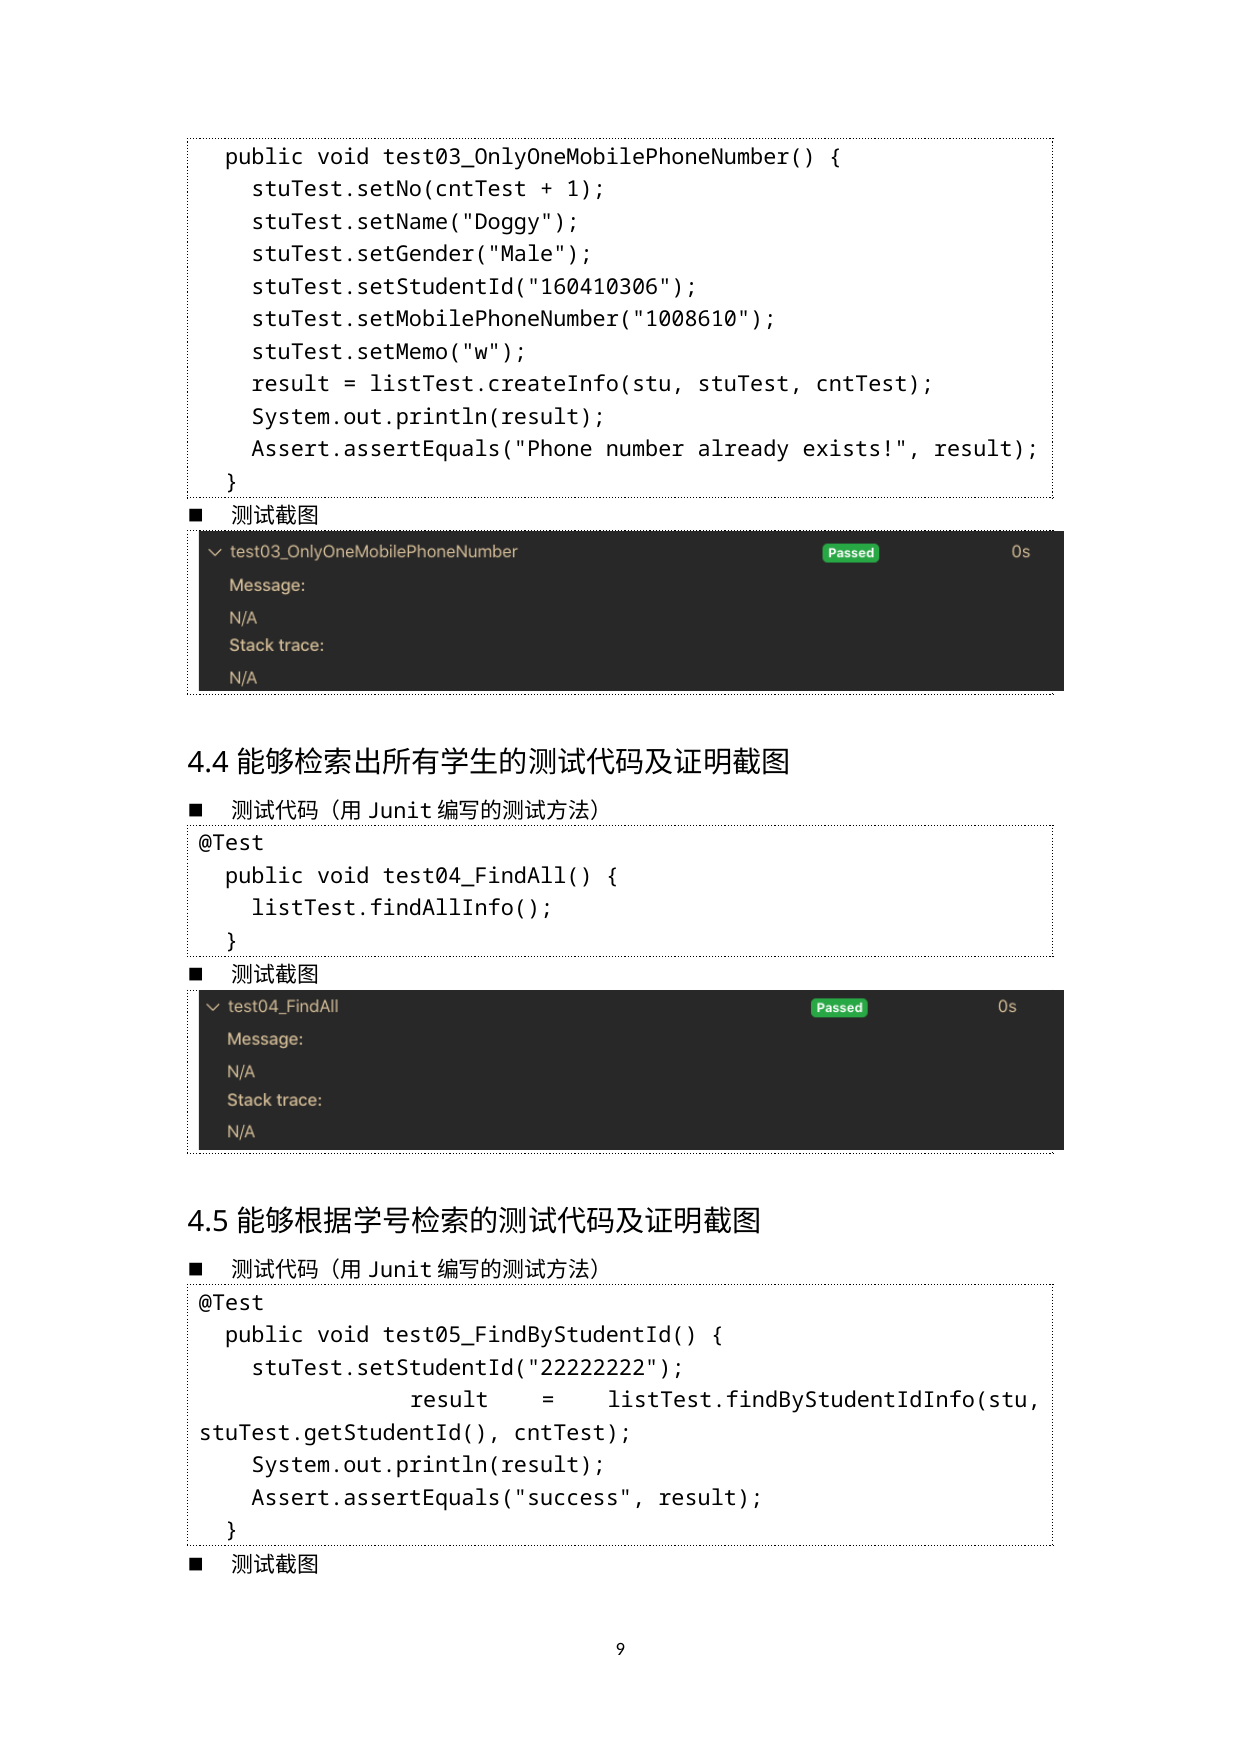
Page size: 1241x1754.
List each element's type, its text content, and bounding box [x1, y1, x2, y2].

list 测试截图 [187, 957, 1053, 989]
table_header [188, 530, 1052, 694]
subtitle 4.4 能够检索出所有学生的测试代码及证明截图 [187, 727, 1053, 792]
subtitle 4.5 能够根据学号检索的测试代码及证明截图 [187, 1187, 1053, 1252]
list 测试截图 [187, 498, 1053, 530]
table_header @Test public void test04_FindAll() { listTest.findAllInfo(); } [188, 825, 1052, 956]
list 测试截图 [187, 1546, 1053, 1579]
picture [198, 990, 1064, 1150]
table_header [188, 990, 1052, 1153]
list 测试代码（用Junit编写的测试方法） [187, 792, 1053, 825]
list 测试代码（用Junit编写的测试方法） [187, 1252, 1053, 1284]
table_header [188, 138, 1052, 497]
table_header @Test public void test05_FindByStudentId() { stuTest.setStudentId("22222222"); result = listTest.findByStudentIdInfo(stu, stuTest.getStudentId(), cntTest); System.out.println(result); Assert.assertEquals("success", result); } [188, 1284, 1052, 1545]
picture [198, 531, 1064, 691]
